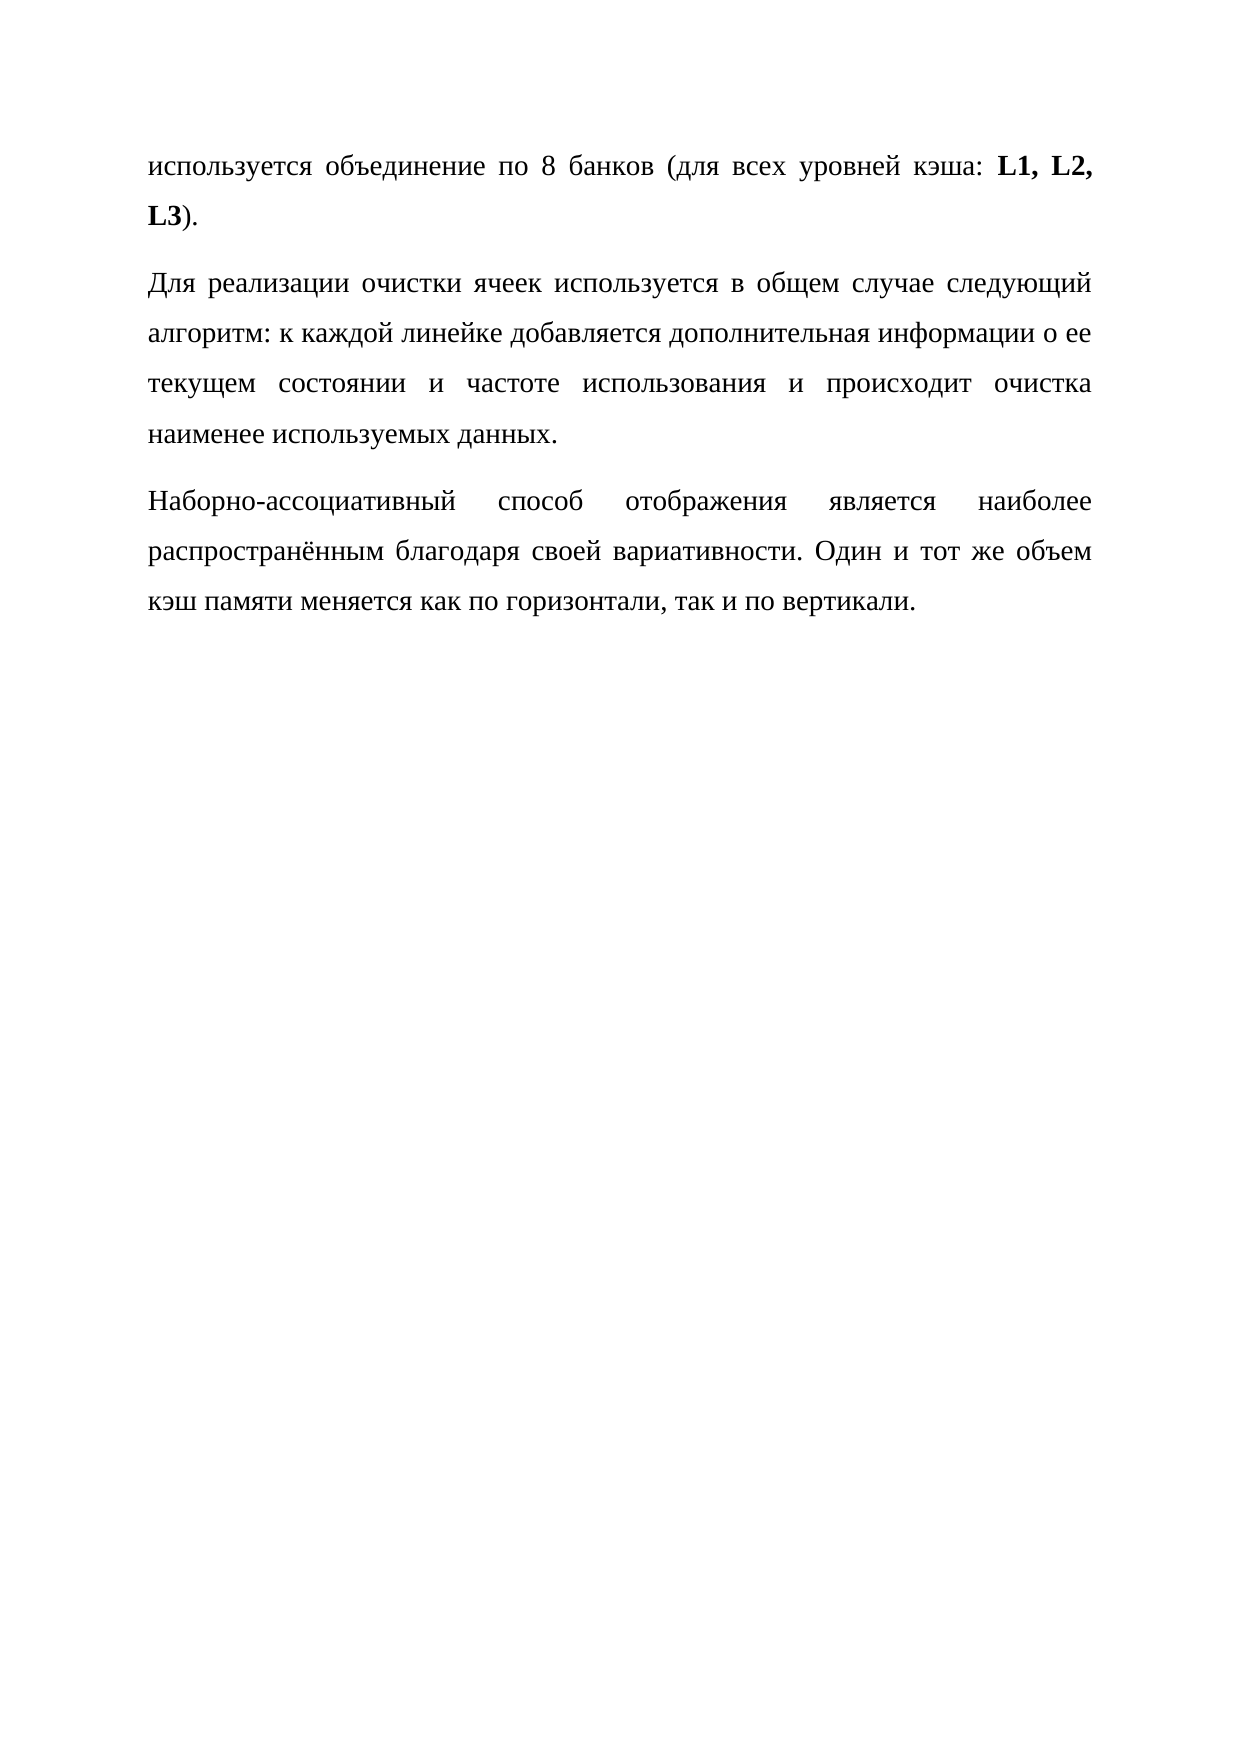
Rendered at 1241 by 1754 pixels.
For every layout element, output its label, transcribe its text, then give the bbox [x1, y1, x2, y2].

text Наборно-ассоциативный способ отображения является наиболее распространённым благодаря своей вариативности. Один и тот же объем кэш памяти меняется как по горизонтали, так и по вертикали. [148, 483, 1093, 617]
text Для реализации очистки ячеек используется в общем случае следующий алгоритм: к каждой линейке добавляется дополнительная информации о ее текущем состоянии и частоте использования и происходит очистка наименее используемых данных. [148, 265, 1093, 449]
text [148, 148, 1093, 231]
